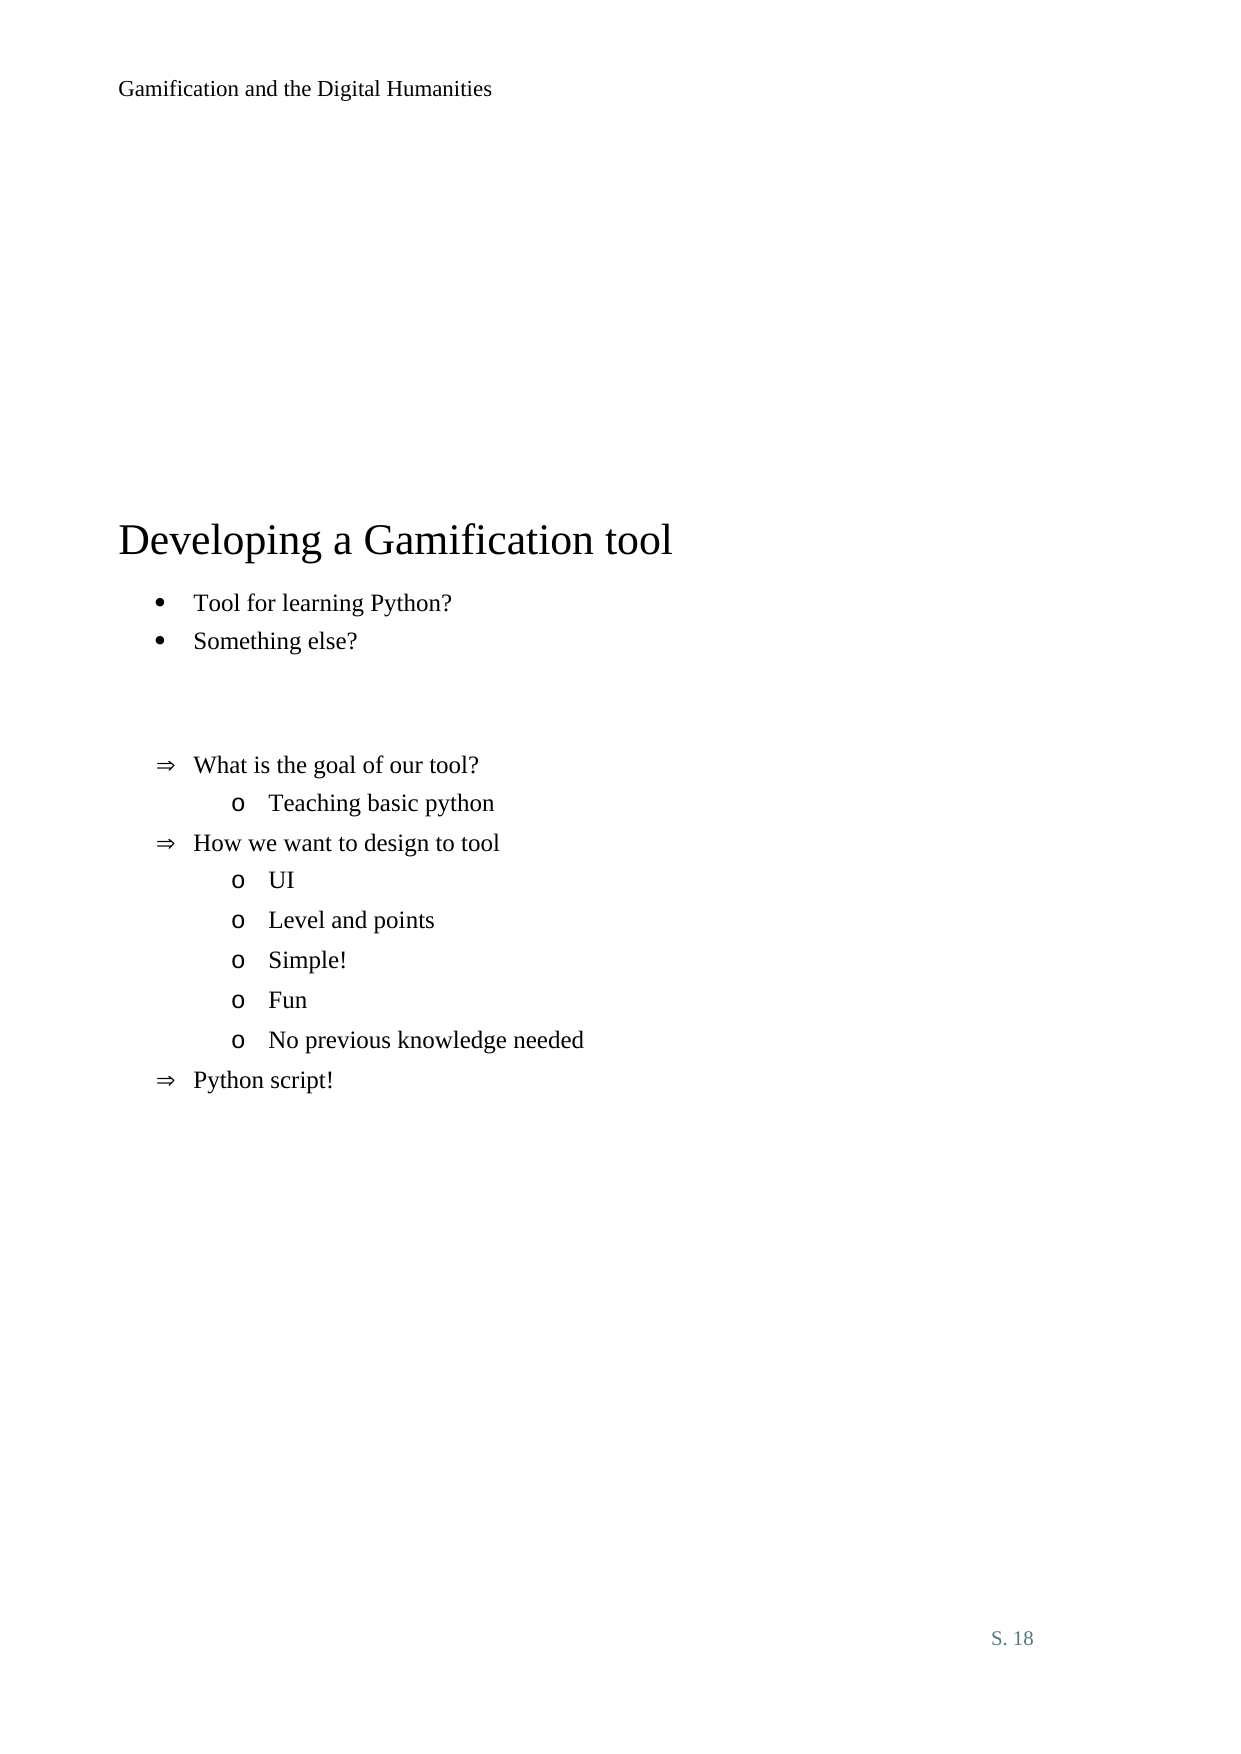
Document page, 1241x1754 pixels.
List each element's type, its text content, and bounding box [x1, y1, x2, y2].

list Simple! [231, 945, 1033, 976]
list Fun [231, 985, 1033, 1016]
list UI [231, 865, 1033, 896]
list How we want to design to tool [156, 828, 1033, 856]
list Teaching basic python [231, 788, 1033, 818]
list Tool for learning Python? [156, 588, 1033, 617]
list No previous knowledge needed [231, 1025, 1033, 1056]
list Python script! [156, 1065, 1033, 1094]
list Something else? [156, 626, 1033, 654]
list What is the goal of our tool? [156, 750, 1033, 779]
subtitle Developing a Gamification tool [118, 513, 1033, 563]
list Level and points [231, 905, 1033, 936]
